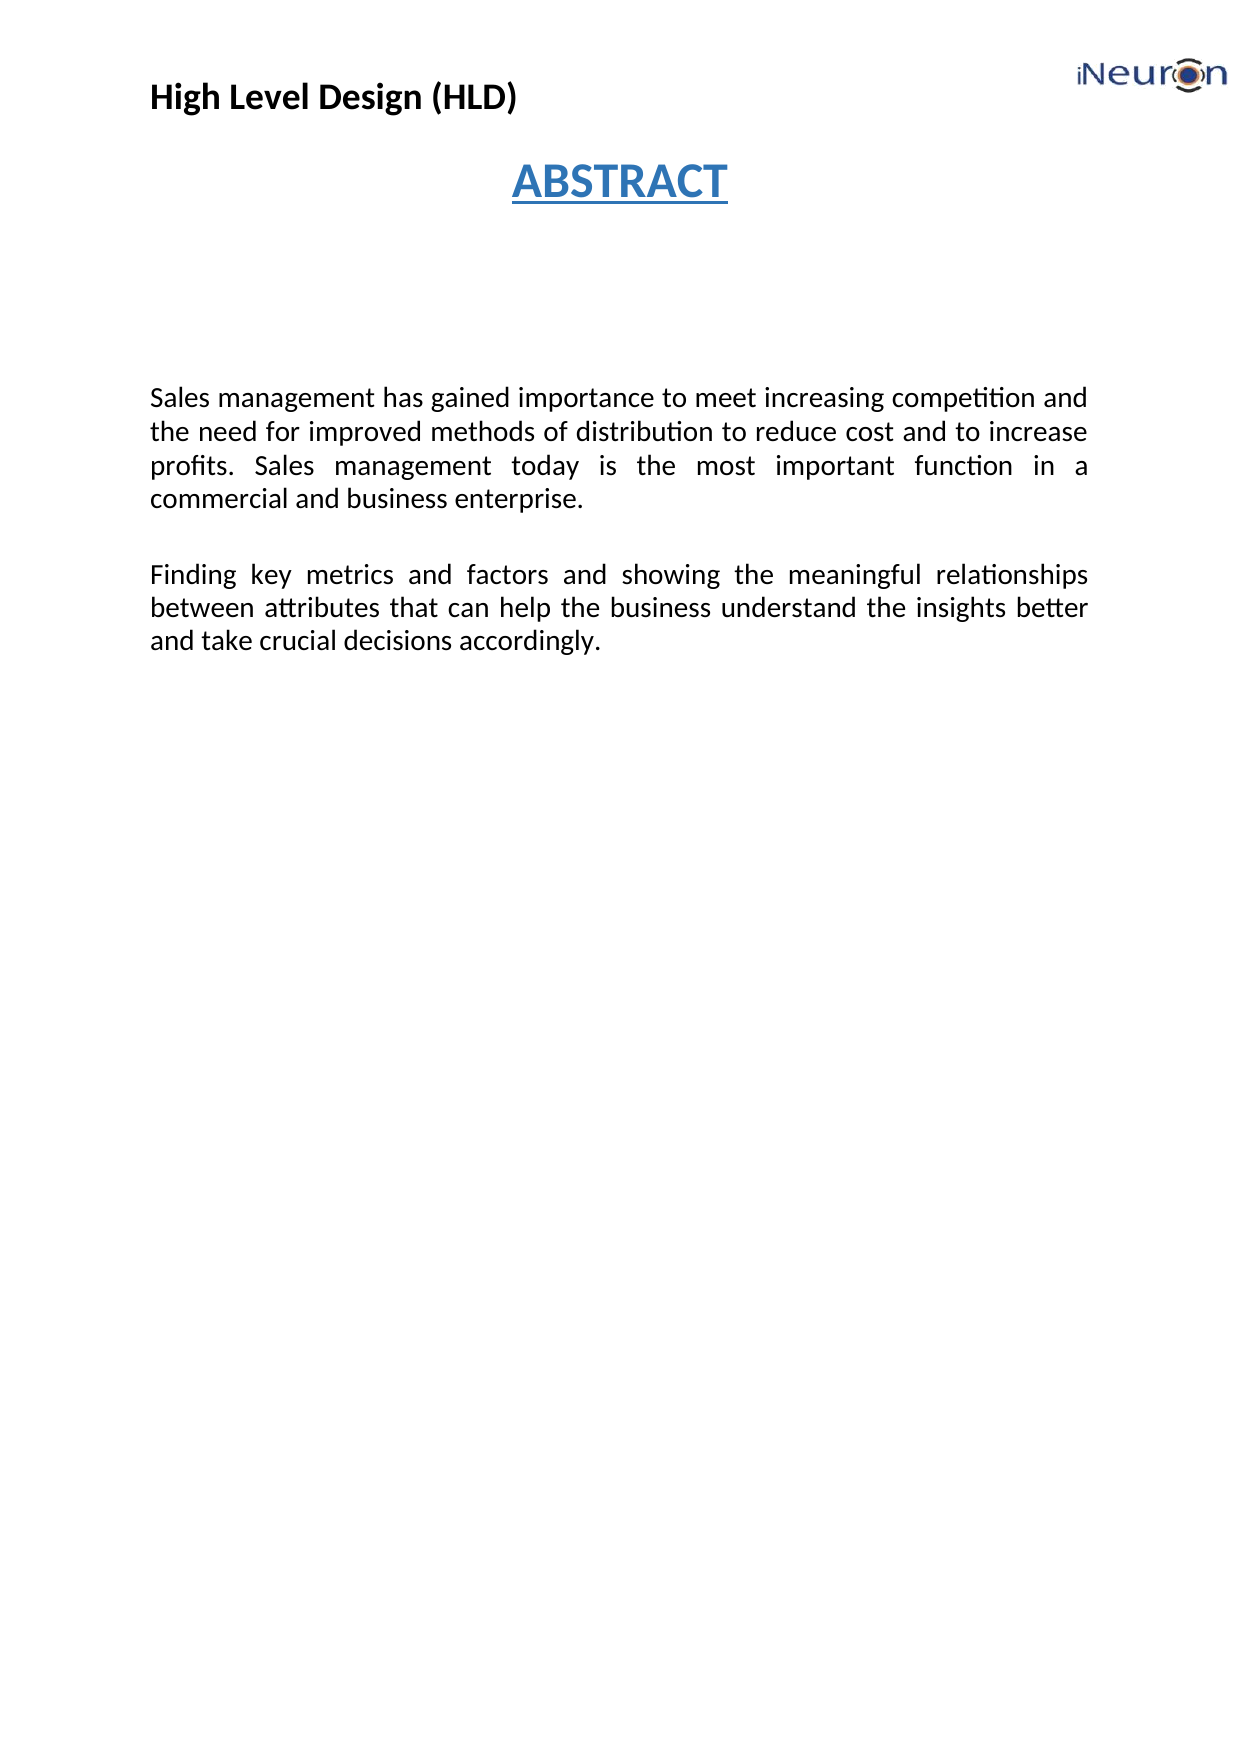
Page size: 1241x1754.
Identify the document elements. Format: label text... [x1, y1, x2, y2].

text Finding key metrics and factors and showing the meaningful relationships between attributes that can help the business understand the insights better and take crucial decisions accordingly. [150, 558, 1089, 658]
text Sales management has gained importance to meet increasing competition and the need for improved methods of distribution to reduce cost and to increase profits. Sales management today is the most important function in a commercial and business enterprise. [150, 381, 1089, 516]
picture [1065, 1, 1239, 149]
text ABSTRACT [150, 149, 1089, 210]
text High Level Design (HLD) [150, 73, 1090, 119]
